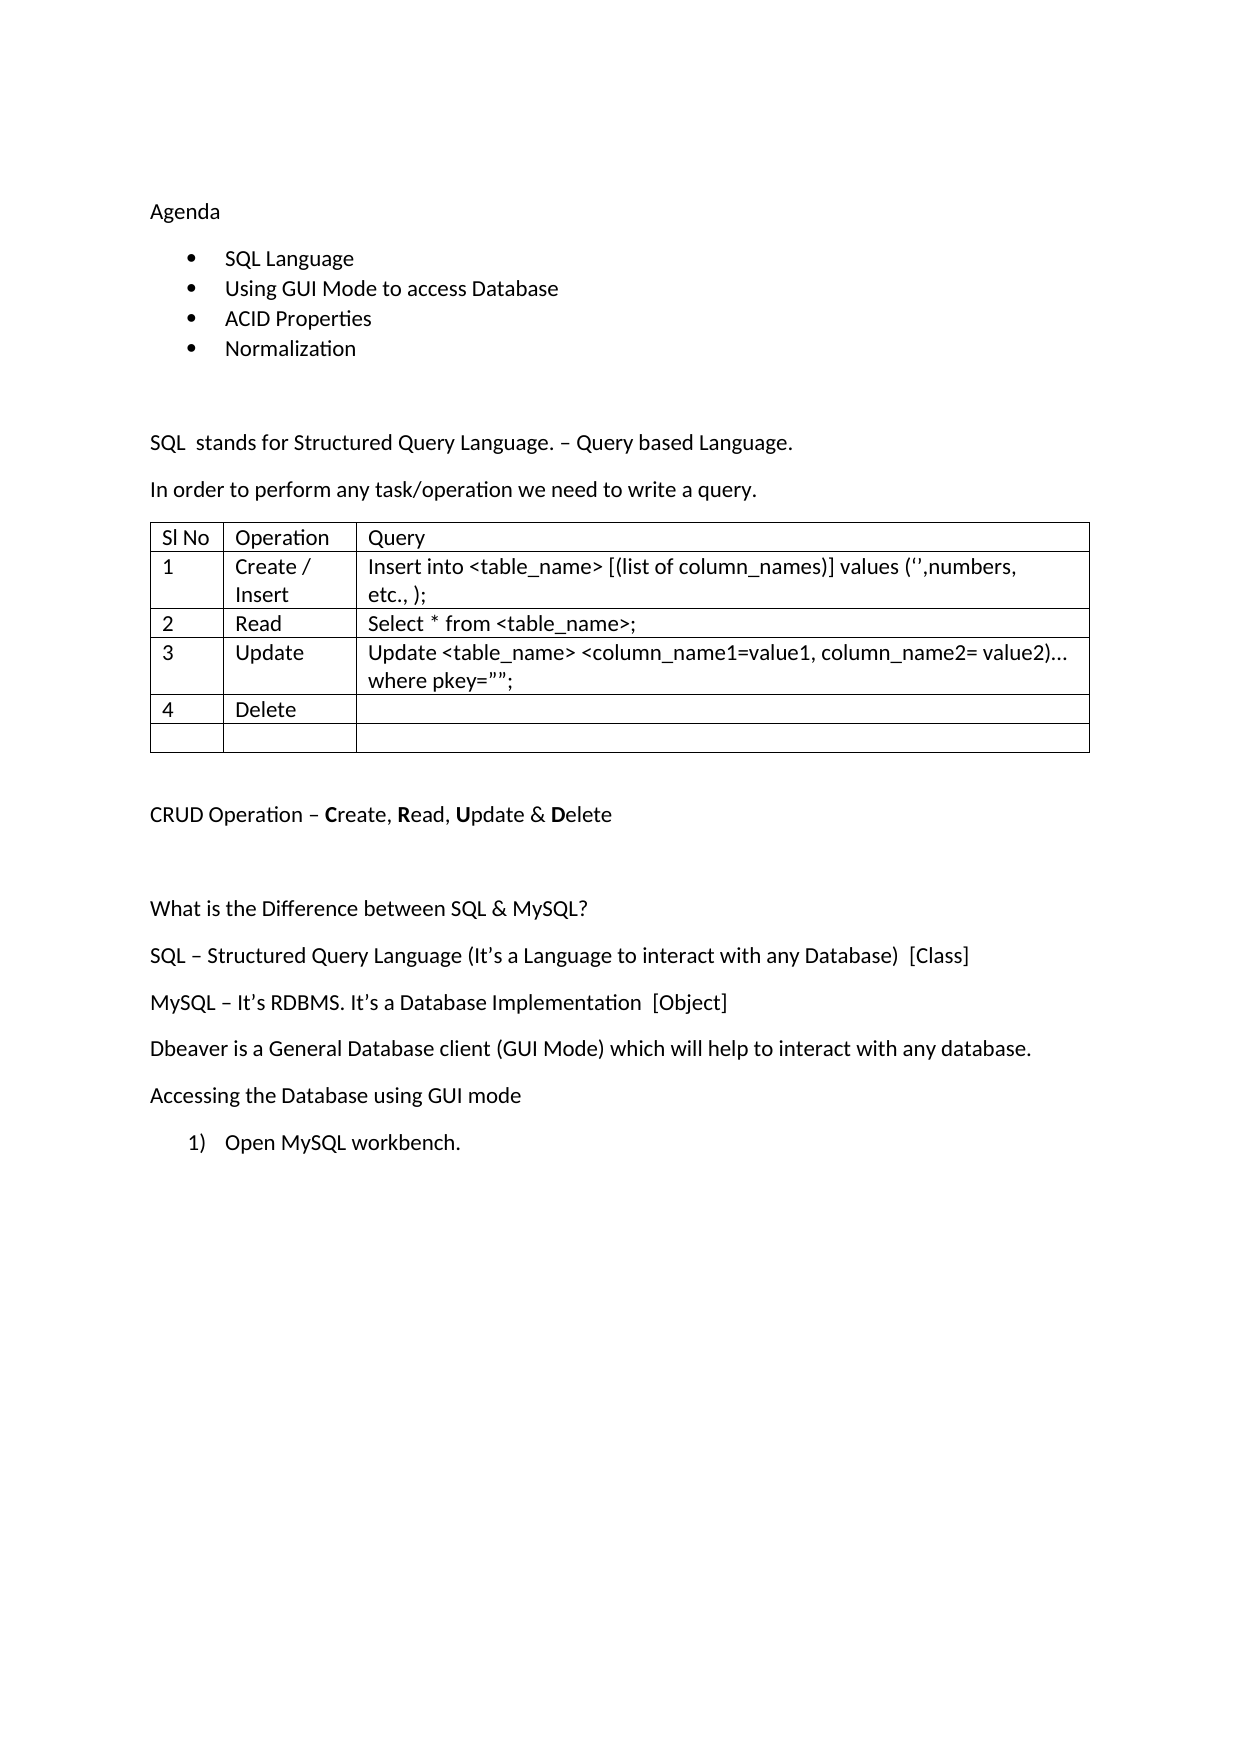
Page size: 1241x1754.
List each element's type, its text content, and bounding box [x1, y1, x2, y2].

text MySQL – It’s RDBMS. It’s a Database Implementation [Object] [150, 988, 1090, 1016]
text SQL – Structured Query Language (It’s a Language to interact with any Database) [Class] [150, 941, 1090, 969]
table_cell Read [224, 609, 356, 637]
table_header Query [357, 523, 1089, 551]
text Accessing the Database using GUI mode [150, 1081, 1090, 1109]
table_cell [151, 724, 223, 752]
table_cell Update [224, 638, 356, 694]
list Normalization [187, 334, 1090, 362]
table_cell [357, 695, 1089, 723]
table_cell Update <table_name> <column_name1=value1, column_name2= value2)… where pkey=””; [357, 638, 1089, 694]
text CRUD Operation – Create, Read, Update & Delete [150, 800, 1090, 828]
list Using GUI Mode to access Database [187, 274, 1090, 302]
table_cell Delete [224, 695, 356, 723]
table_cell Select * from <table_name>; [357, 609, 1089, 637]
table_cell Create / Insert [224, 552, 356, 608]
table_cell Insert into <table_name> [(list of column_names)] values (‘’,numbers, etc., ); [357, 552, 1089, 608]
table_header Sl No [151, 523, 223, 551]
list SQL Language [187, 244, 1090, 272]
table_cell 1 [151, 552, 223, 608]
table_cell 4 [151, 695, 223, 723]
text Dbeaver is a General Database client (GUI Mode) which will help to interact with any database. [150, 1034, 1090, 1063]
text What is the Difference between SQL & MySQL? [150, 894, 1090, 922]
table_cell [224, 724, 356, 752]
table_cell [357, 724, 1089, 752]
table_cell 2 [151, 609, 223, 637]
list Open MySQL workbench. [187, 1128, 1090, 1156]
text In order to perform any task/operation we need to write a query. [150, 475, 1090, 503]
text SQL stands for Structured Query Language. – Query based Language. [150, 428, 1090, 456]
table_cell 3 [151, 638, 223, 694]
table_header Operation [224, 523, 356, 551]
list ACID Properties [187, 304, 1090, 332]
text Agenda [150, 197, 1090, 225]
